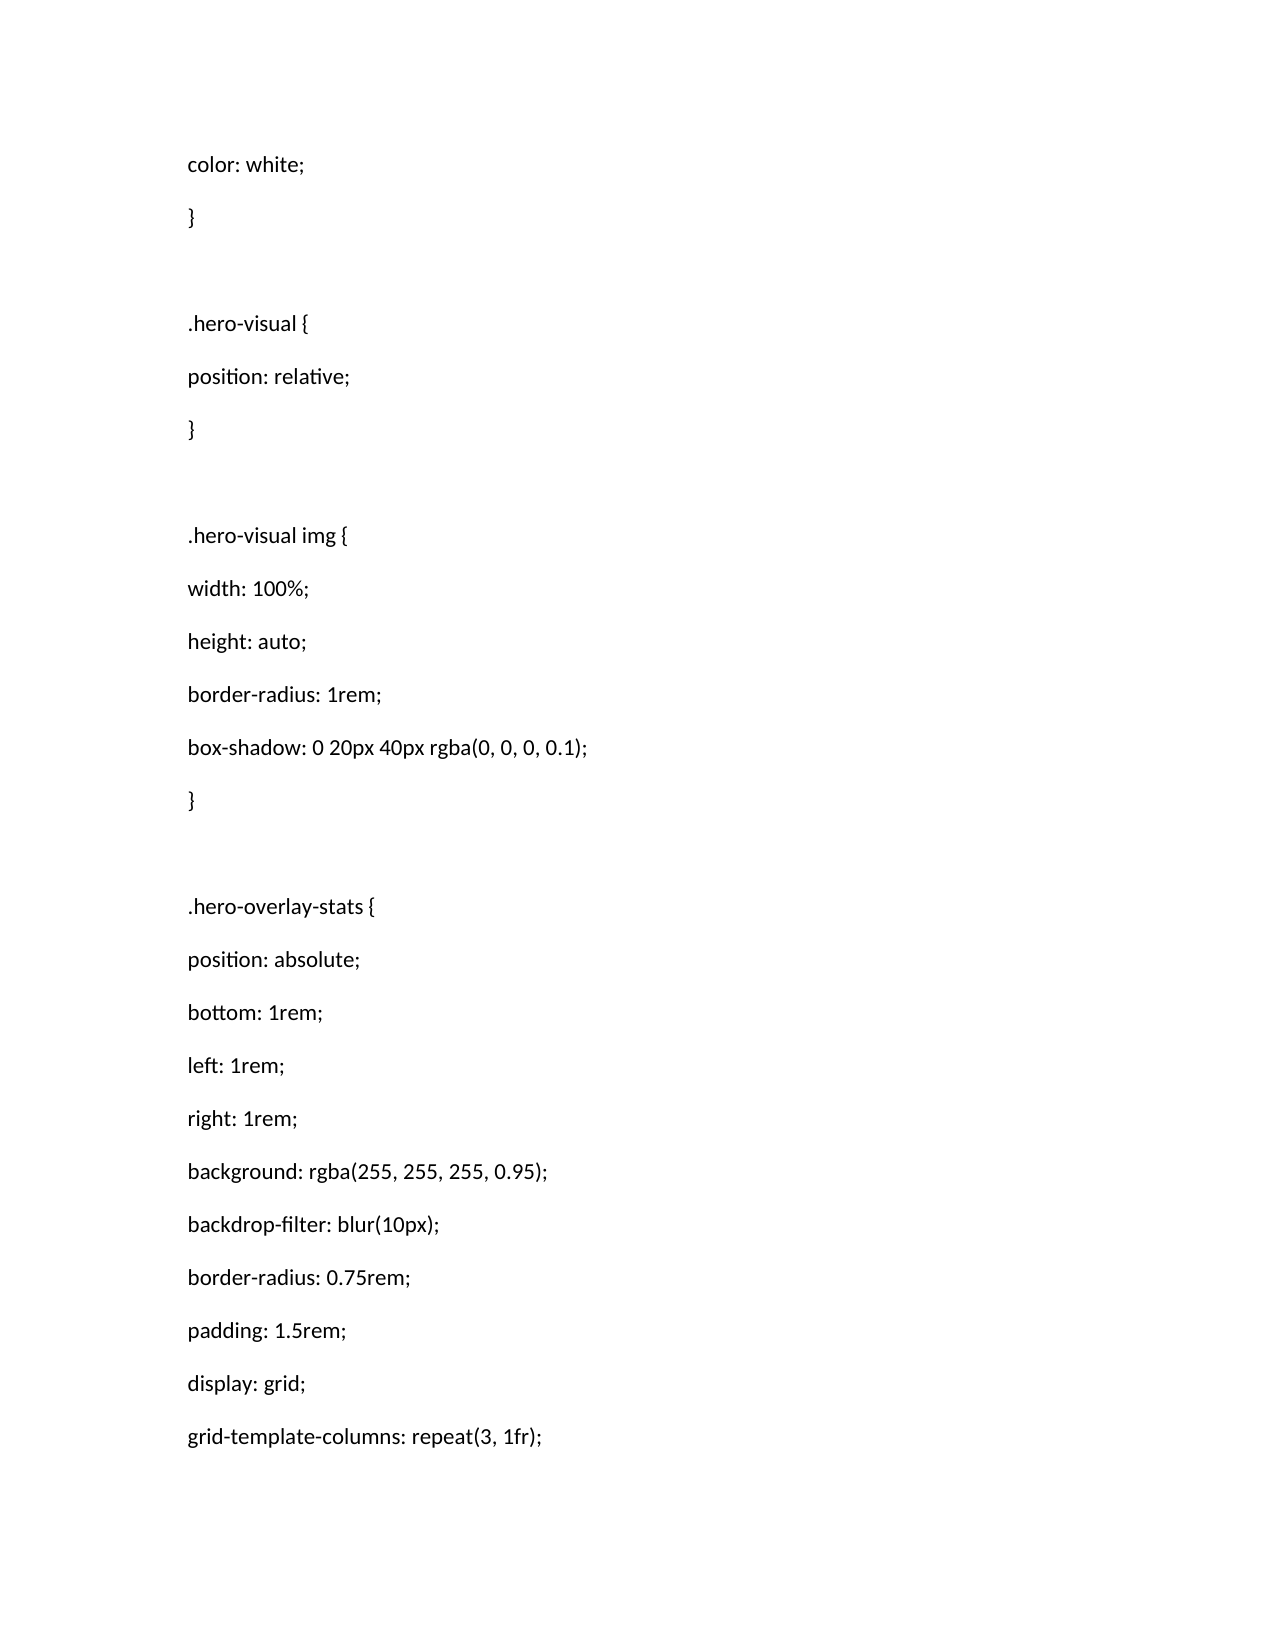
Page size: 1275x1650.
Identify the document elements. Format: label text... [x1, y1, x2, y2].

text left: 1rem; [187, 1051, 1087, 1079]
text } [187, 203, 1087, 231]
text border-radius: 0.75rem; [187, 1263, 1087, 1291]
text .hero-visual { [187, 309, 1087, 337]
text .hero-overlay-stats { [187, 892, 1087, 920]
text } [187, 786, 1087, 814]
text color: white; [187, 150, 1087, 178]
text .hero-visual img { [187, 521, 1087, 549]
text display: grid; [187, 1369, 1087, 1397]
text position: absolute; [187, 945, 1087, 973]
text grid-template-columns: repeat(3, 1fr); [187, 1422, 1087, 1451]
text width: 100%; [187, 574, 1087, 602]
text background: rgba(255, 255, 255, 0.95); [187, 1157, 1087, 1185]
text box-shadow: 0 20px 40px rgba(0, 0, 0, 0.1); [187, 733, 1087, 761]
text bottom: 1rem; [187, 998, 1087, 1026]
text border-radius: 1rem; [187, 680, 1087, 708]
text backdrop-filter: blur(10px); [187, 1210, 1087, 1238]
text } [187, 415, 1087, 443]
text padding: 1.5rem; [187, 1316, 1087, 1344]
text height: auto; [187, 627, 1087, 655]
text right: 1rem; [187, 1104, 1087, 1132]
text position: relative; [187, 362, 1087, 390]
